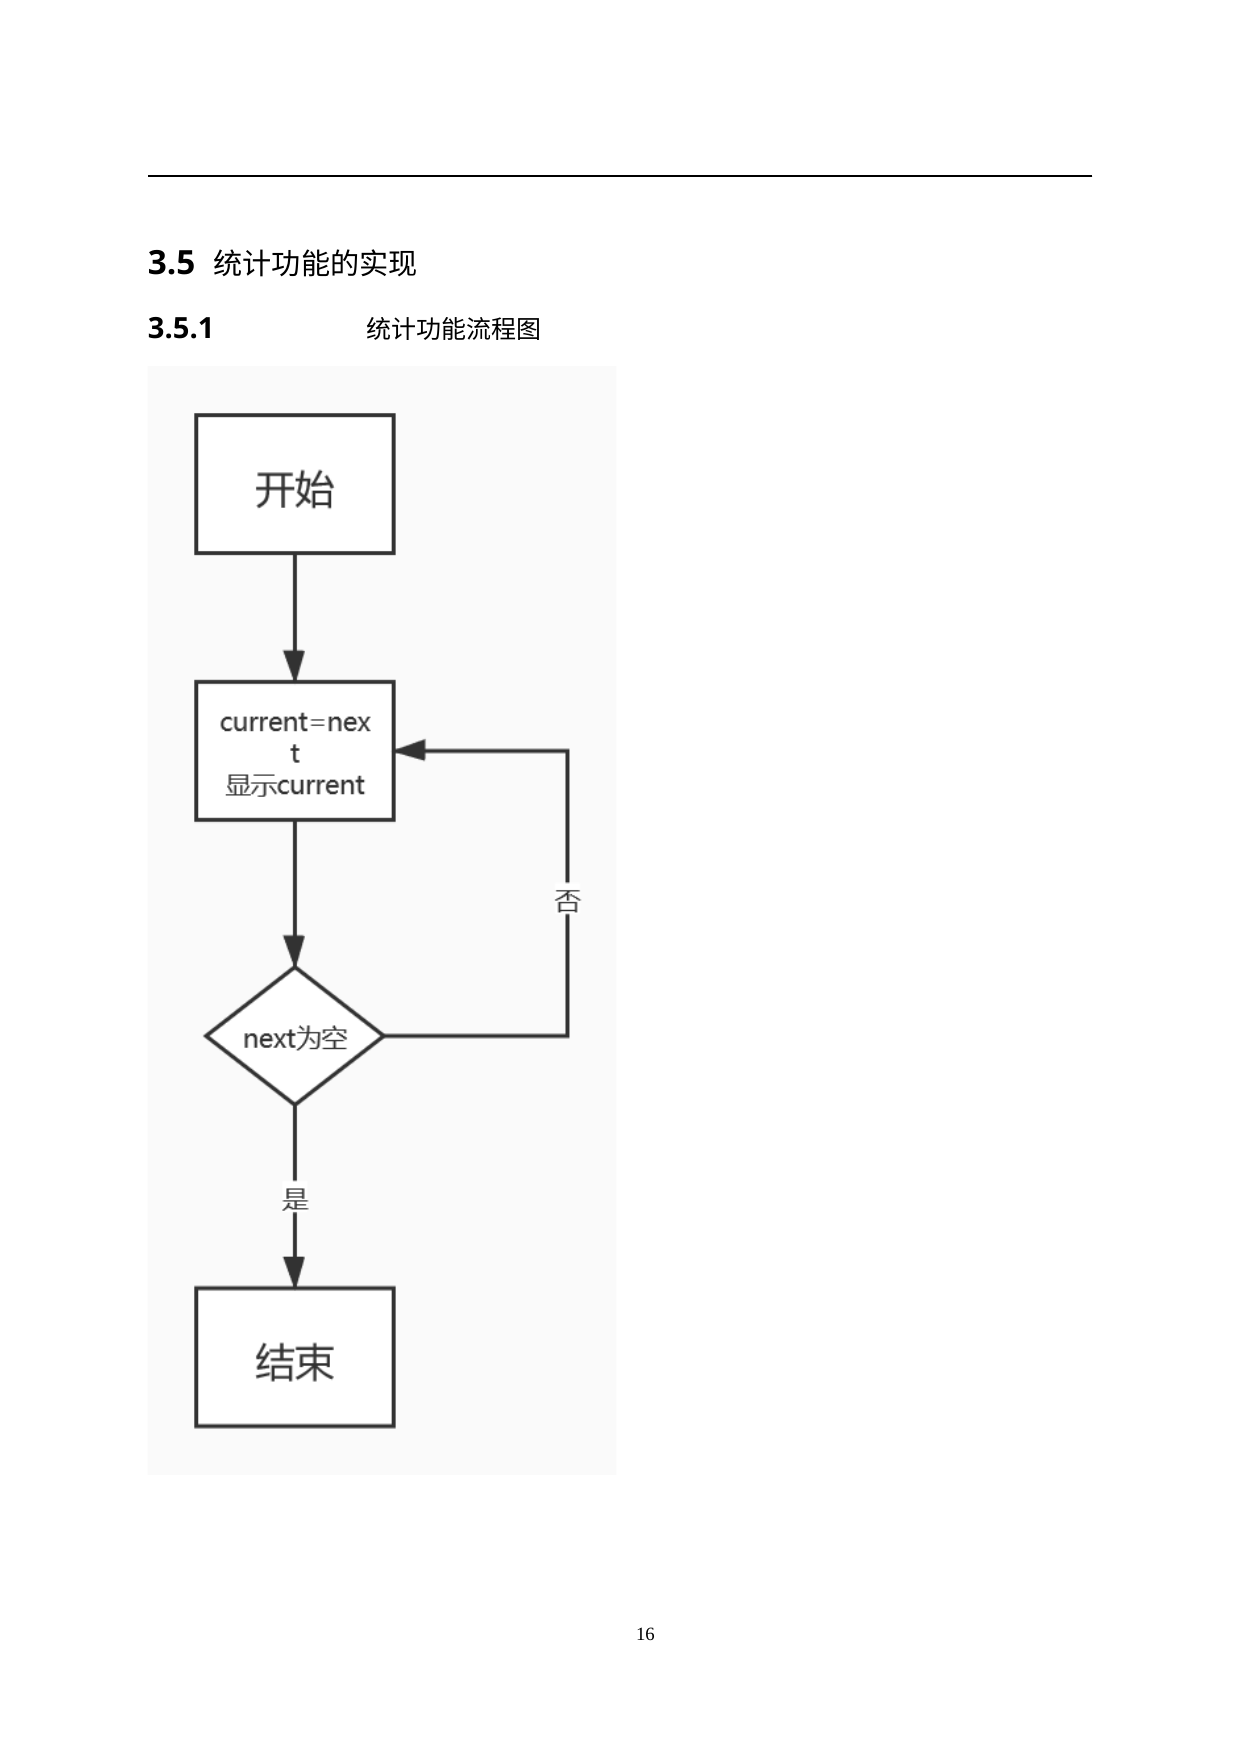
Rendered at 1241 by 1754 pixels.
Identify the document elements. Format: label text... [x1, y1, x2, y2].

picture [147, 366, 617, 1475]
subtitle 统计功能流程图 [148, 307, 1092, 347]
subtitle 统计功能的实现 [148, 239, 1092, 284]
